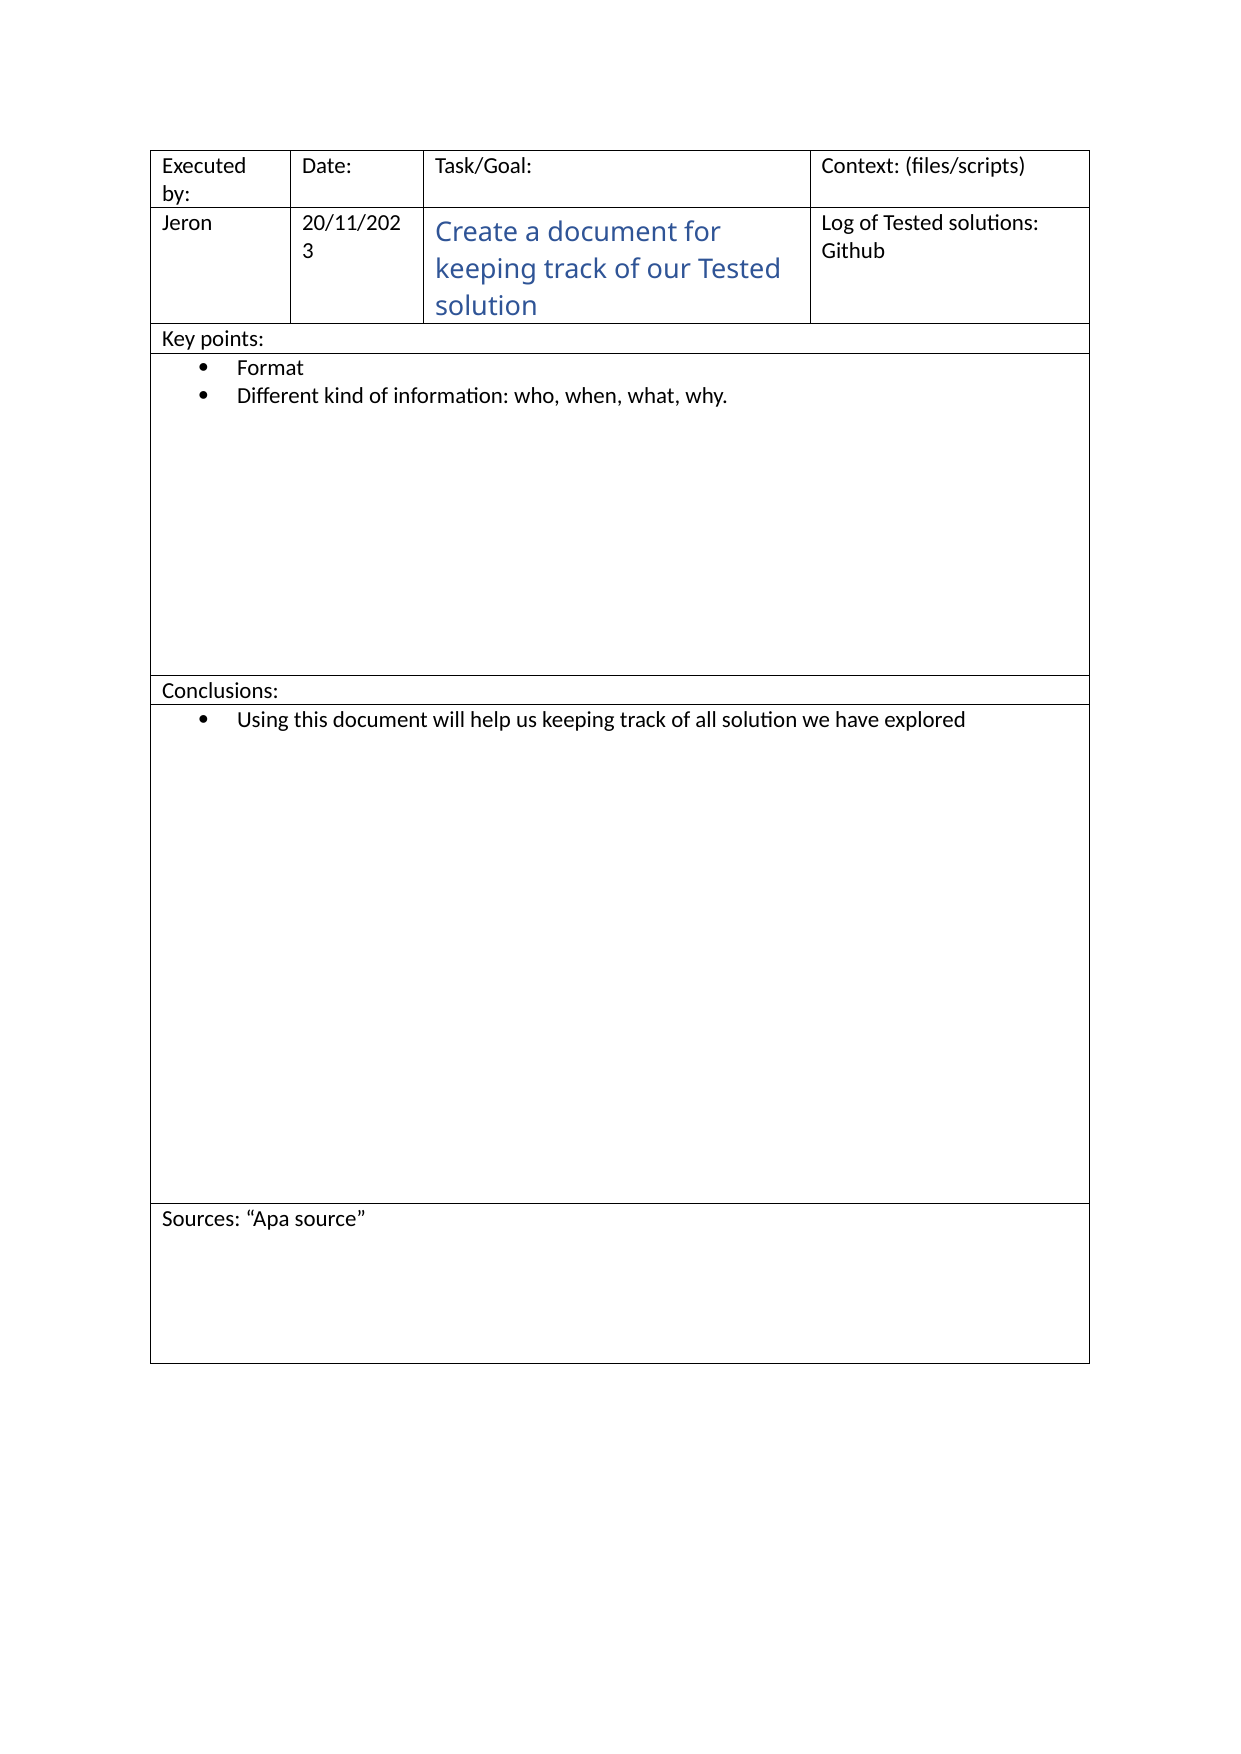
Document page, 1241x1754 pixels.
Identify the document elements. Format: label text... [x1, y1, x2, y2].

table_header Task/Goal: [424, 151, 810, 207]
table_cell Sources: “Apa source” [151, 1204, 1089, 1362]
table_cell Jeron [151, 208, 290, 323]
table_cell Format Different kind of information: who, when, what, why. [151, 354, 1089, 675]
table_header Executed by: [151, 151, 290, 207]
table_cell Create a document for keeping track of our Tested solution [424, 208, 810, 323]
table_cell Key points: [151, 324, 1089, 352]
table_cell Log of Tested solutions: Github [811, 208, 1089, 323]
table_cell 20/11/2023 [291, 208, 423, 323]
table_header Date: [291, 151, 423, 207]
table_cell Conclusions: [151, 676, 1089, 704]
table_header Context: (files/scripts) [811, 151, 1089, 207]
table_cell Using this document will help us keeping track of all solution we have explored [151, 705, 1089, 1203]
